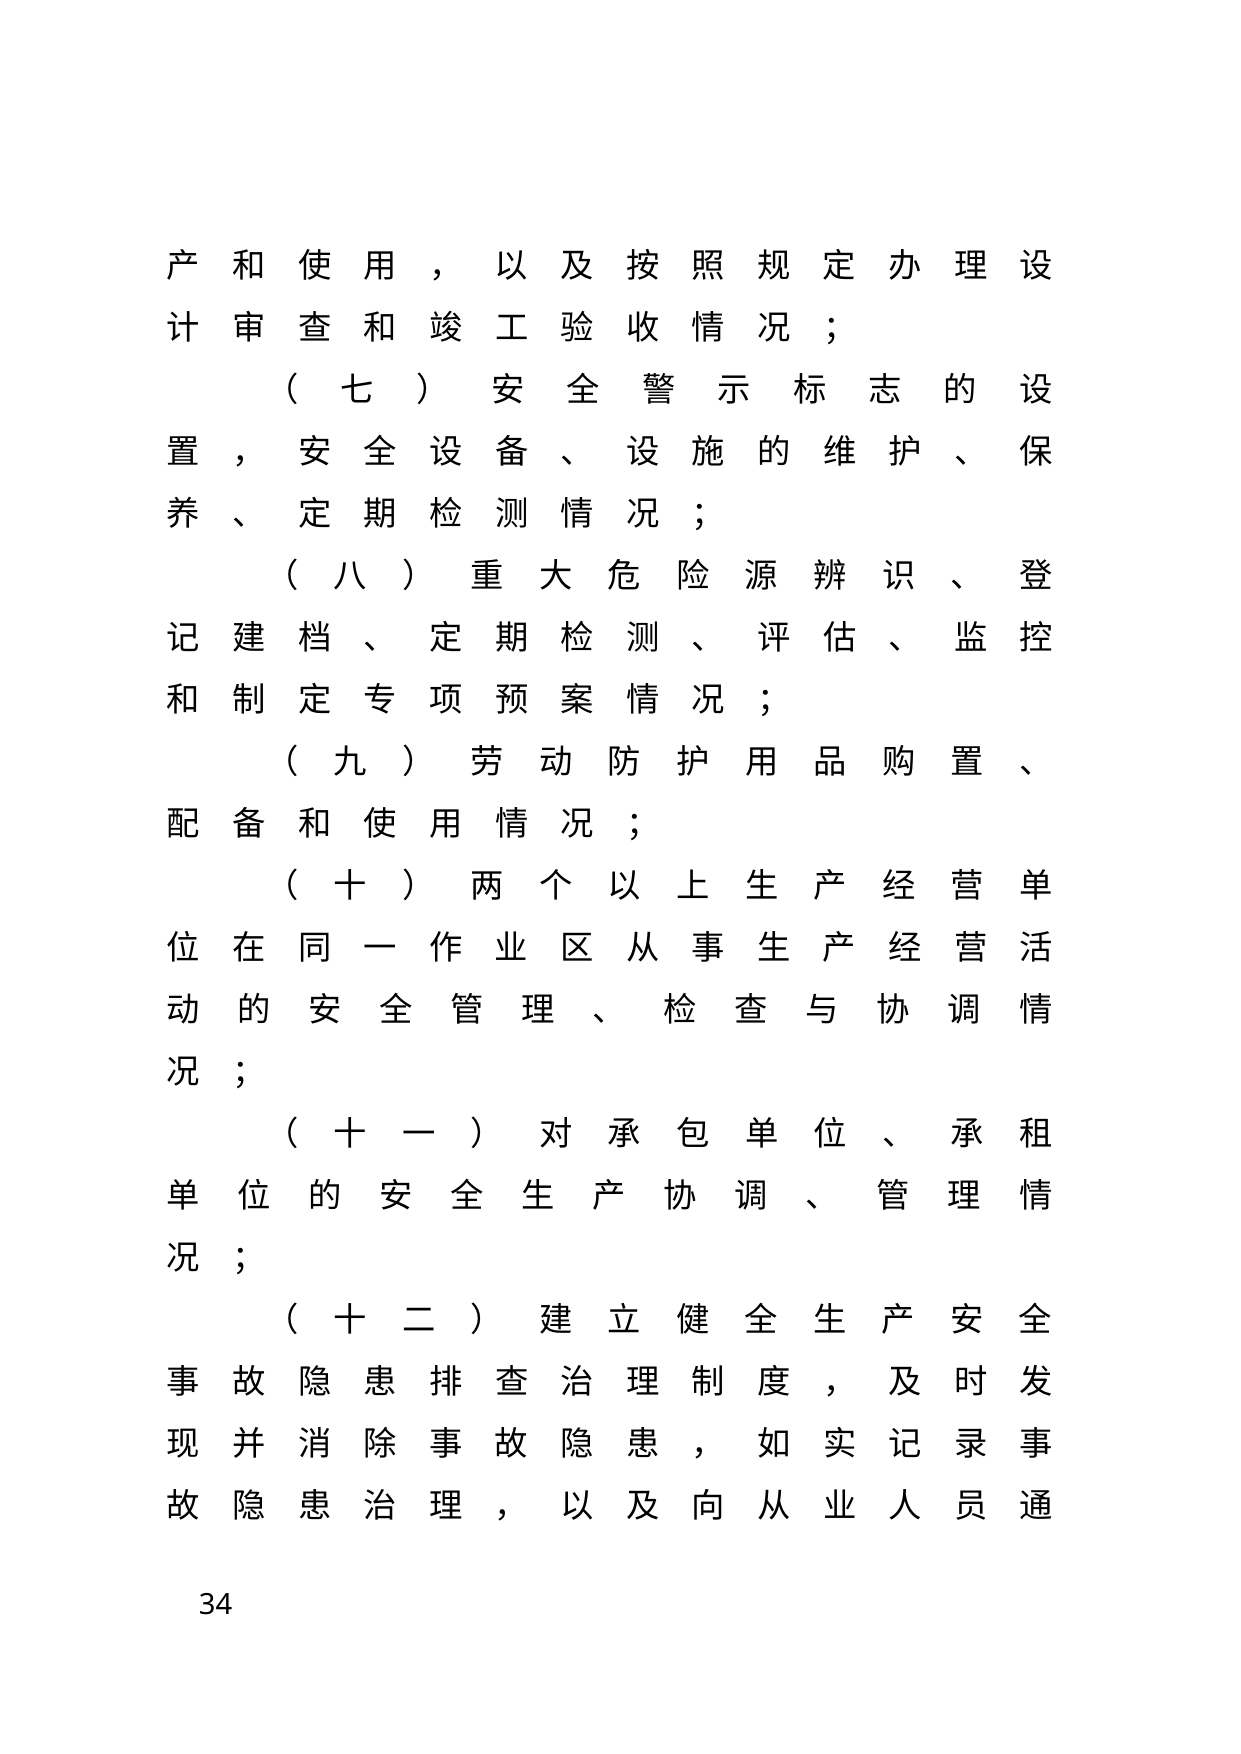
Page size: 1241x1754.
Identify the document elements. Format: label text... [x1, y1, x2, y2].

text （八）重大危险源辨识、登记建档、定期检测、评估、监控和制定专项预案情况； [167, 542, 1085, 728]
text （七）安全警示标志的设置，安全设备、设施的维护、保养、定期检测情况； [167, 356, 1085, 542]
text （十一）对承包单位、承租单位的安全生产协调、管理情况； [167, 1100, 1085, 1286]
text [167, 1286, 1085, 1534]
text （九）劳动防护用品购置、配备和使用情况； [167, 728, 1085, 852]
text （十）两个以上生产经营单位在同一作业区从事生产经营活动的安全管理、检查与协调情况； [167, 852, 1085, 1100]
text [167, 232, 1085, 356]
